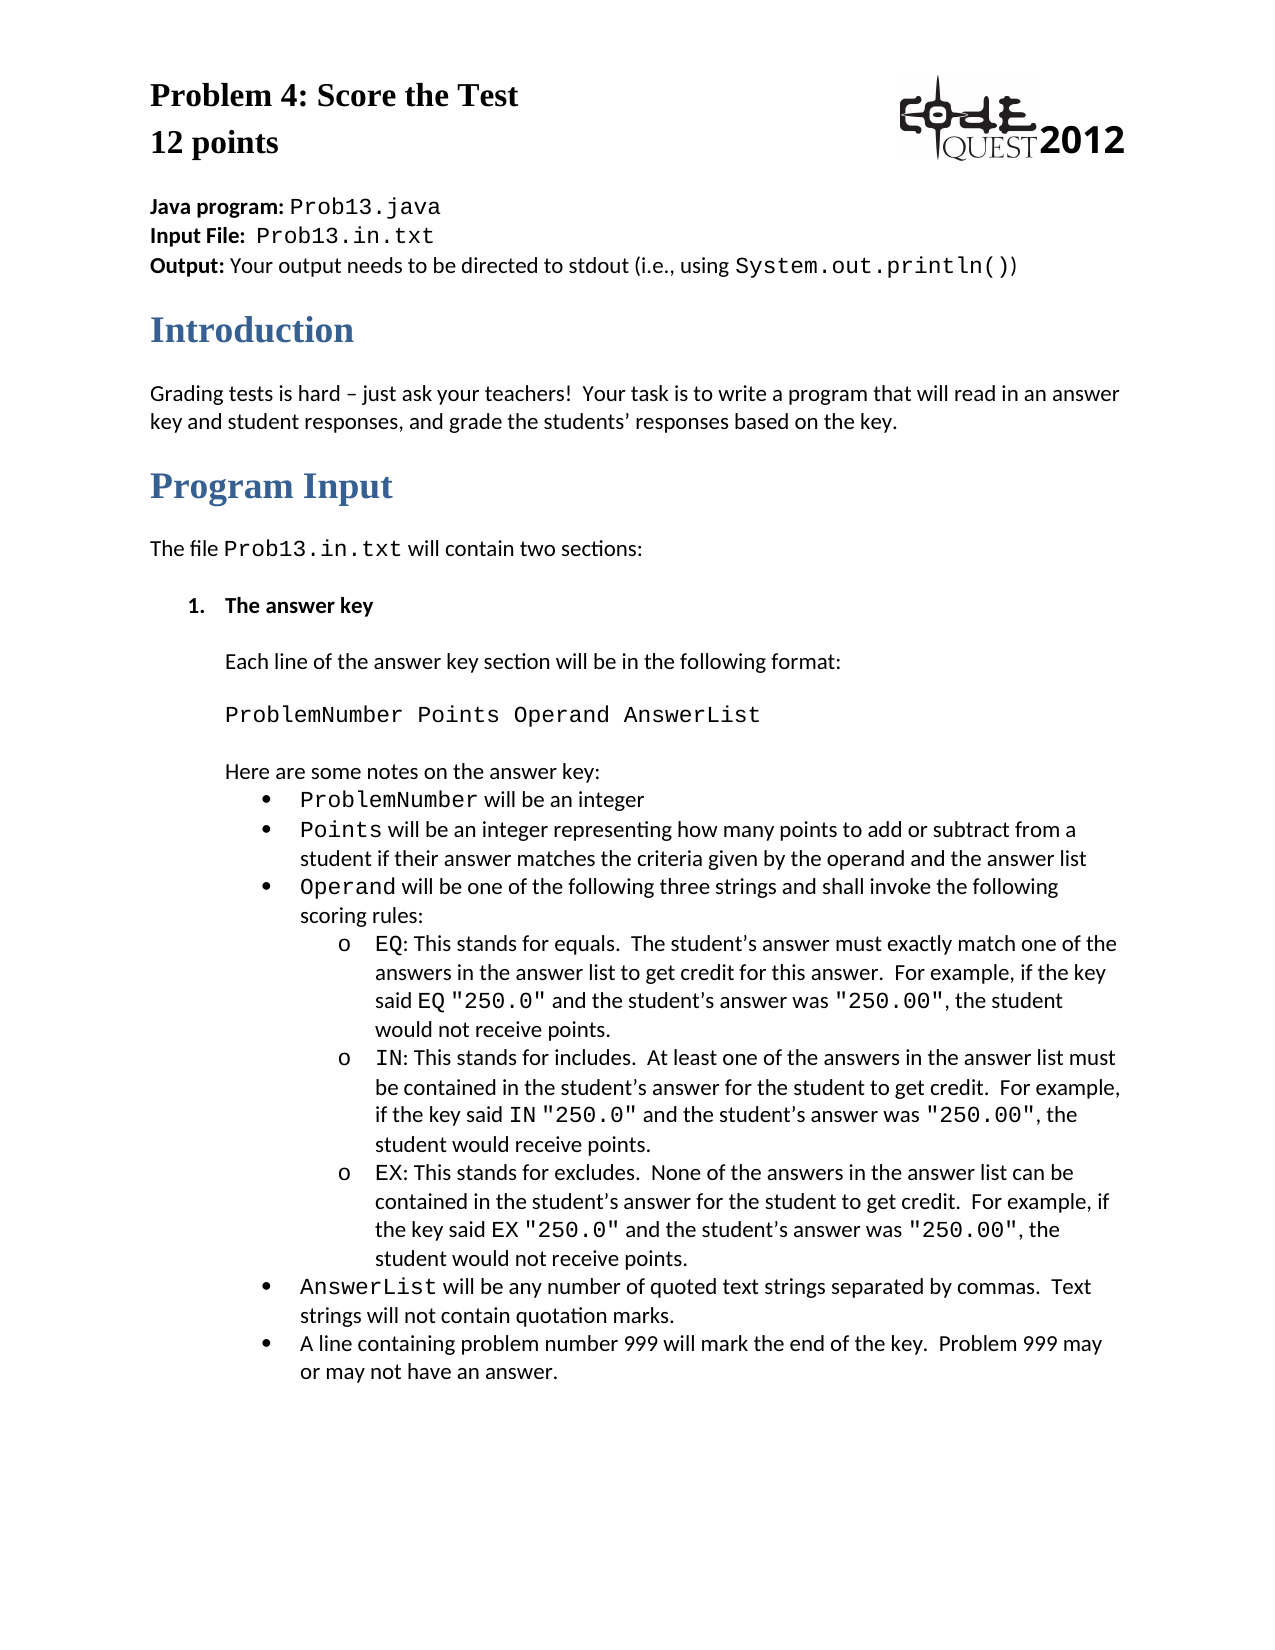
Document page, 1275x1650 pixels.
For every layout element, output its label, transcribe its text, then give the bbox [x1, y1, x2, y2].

list EX: This stands for excludes. None of the answers in the answer list can be contained in the student’s answer for the student to get credit. For example, if the key said EX "250.0" and the student’s answer was "250.00", the student would not receive points. [337, 1158, 1125, 1272]
text The file Prob13.in.txt will contain two sections: [150, 534, 1125, 563]
list Operand will be one of the following three strings and shall invoke the following scoring rules: [262, 872, 1125, 929]
text Program Input [150, 463, 1125, 506]
list A line containing problem number 999 will mark the end of the key. Problem 999 may or may not have an answer. [262, 1329, 1125, 1385]
text Java program: Prob13.java [150, 192, 1125, 222]
list EQ: This stands for equals. The student’s answer must exactly match one of the answers in the answer list to get credit for this answer. For example, if the key said EQ "250.0" and the student’s answer was "250.00", the student would not receive points. [337, 929, 1125, 1043]
text Grading tests is hard – just ask your teachers! Your task is to write a program that will read in an answer key and student responses, and grade the students’ responses based on the key. [150, 379, 1125, 435]
text Here are some notes on the answer key: [150, 757, 1125, 786]
list AnswerList will be any number of quoted text strings separated by commas. Text strings will not contain quotation marks. [262, 1272, 1125, 1329]
text ProblemNumber Points Operand AnswerList [150, 703, 1125, 729]
list The answer key [187, 591, 1125, 619]
text Introduction [150, 308, 1125, 351]
text Output: Your output needs to be directed to stdout (i.e., using System.out.println()) [150, 251, 1125, 280]
list ProblemNumber will be an integer [262, 786, 1125, 815]
list IN: This stands for includes. At least one of the answers in the answer list must be contained in the student’s answer for the student to get credit. For example, if the key said IN "250.0" and the student’s answer was "250.00", the student would receive points. [337, 1043, 1125, 1158]
list Points will be an integer representing how many points to add or subtract from a student if their answer matches the criteria given by the operand and the answer list [262, 815, 1125, 872]
text Input File: Prob13.in.txt [150, 222, 1125, 251]
picture [900, 75, 1037, 161]
text Each line of the answer key section will be in the following format: [150, 647, 1125, 676]
